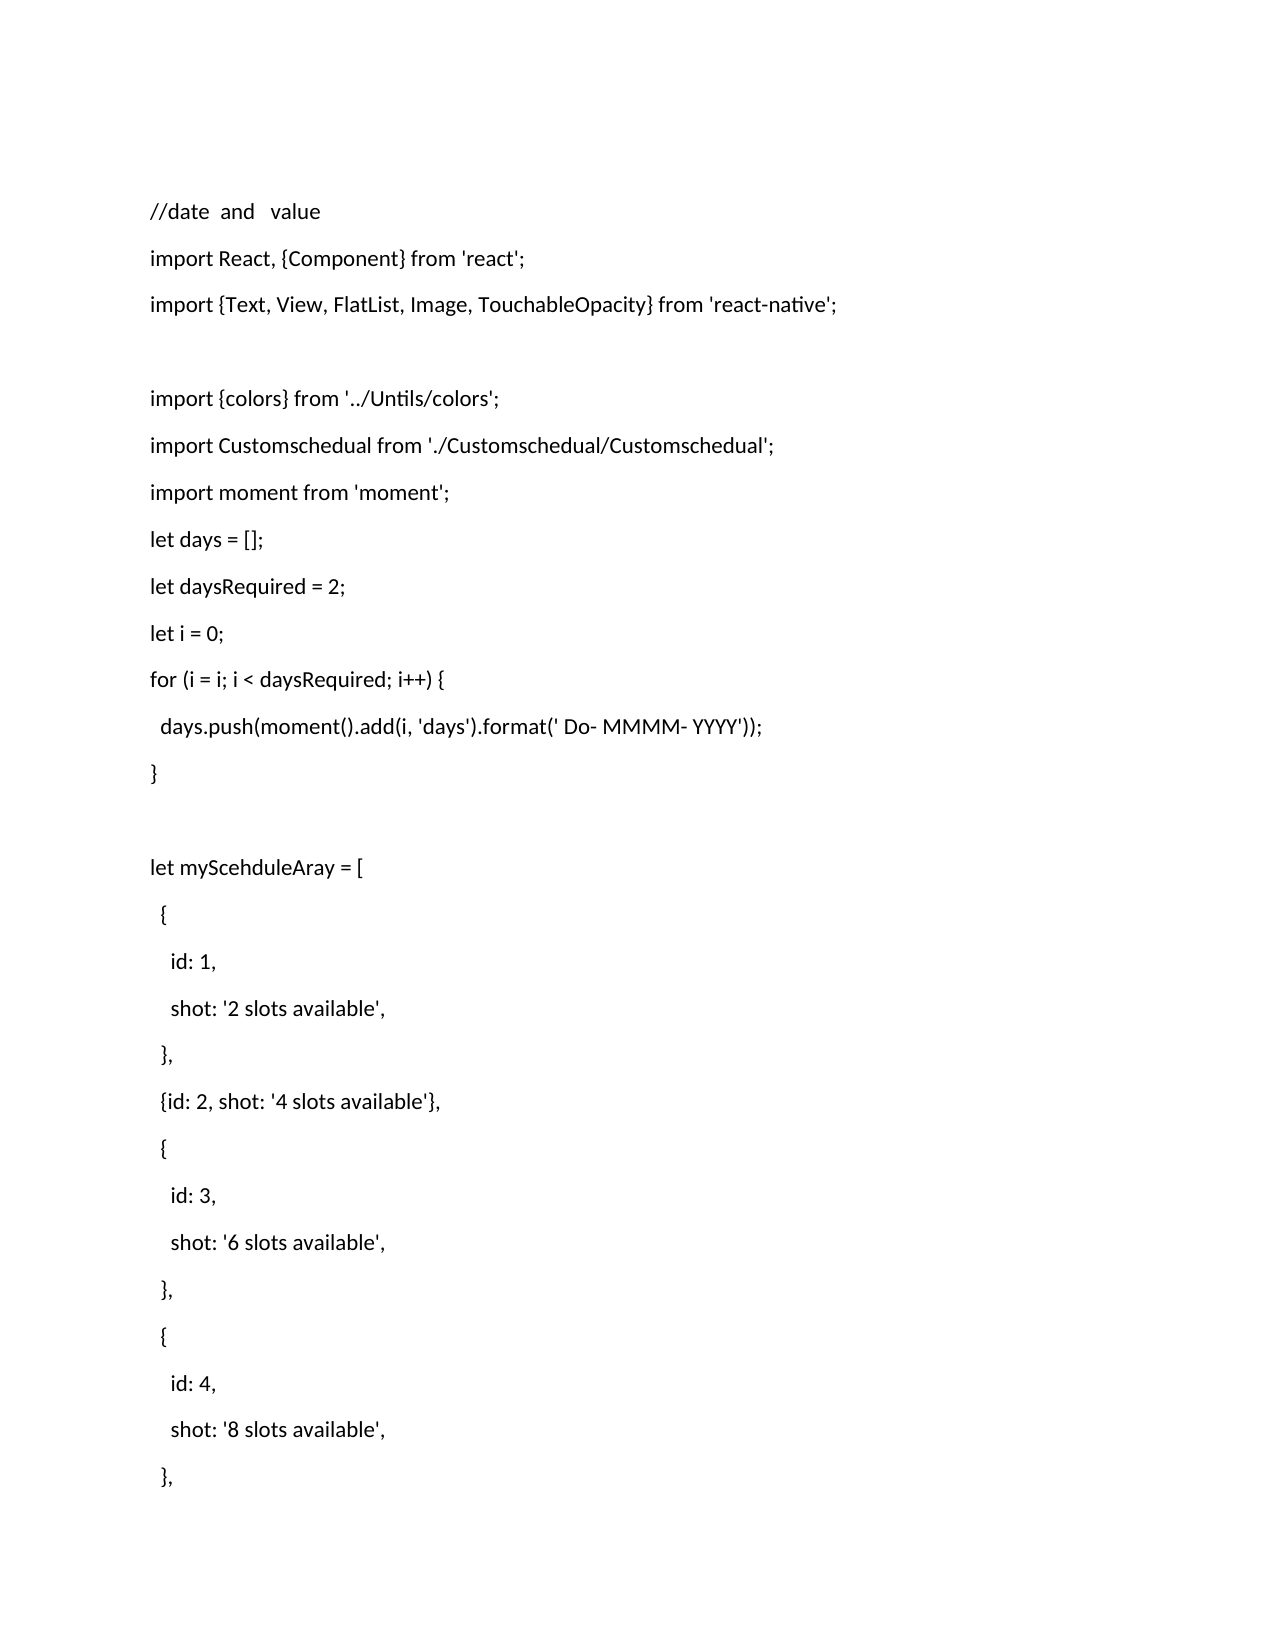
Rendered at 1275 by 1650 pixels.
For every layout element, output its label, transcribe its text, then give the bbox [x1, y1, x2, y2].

text import Customschedual from './Customschedual/Customschedual'; [150, 431, 1125, 459]
text shot: '2 slots available', [150, 994, 1125, 1022]
text let daysRequired = 2; [150, 572, 1125, 600]
text }, [150, 1462, 1125, 1491]
text id: 1, [150, 947, 1125, 975]
text id: 4, [150, 1369, 1125, 1397]
text { [150, 1134, 1125, 1162]
text import React, {Component} from 'react'; [150, 244, 1125, 272]
text }, [150, 1041, 1125, 1069]
text let days = []; [150, 525, 1125, 553]
text for (i = i; i < daysRequired; i++) { [150, 666, 1125, 694]
text { [150, 900, 1125, 928]
text {id: 2, shot: '4 slots available'}, [150, 1087, 1125, 1116]
text id: 3, [150, 1181, 1125, 1209]
text { [150, 1322, 1125, 1350]
text let i = 0; [150, 619, 1125, 647]
text import {colors} from '../Untils/colors'; [150, 384, 1125, 412]
text shot: '8 slots available', [150, 1416, 1125, 1444]
text import {Text, View, FlatList, Image, TouchableOpacity} from 'react-native'; [150, 291, 1125, 319]
text days.push(moment().add(i, 'days').format(' Do- MMMM- YYYY')); [150, 712, 1125, 741]
text let myScehduleAray = [ [150, 853, 1125, 881]
text } [150, 759, 1125, 787]
text }, [150, 1275, 1125, 1303]
text import moment from 'moment'; [150, 478, 1125, 506]
text shot: '6 slots available', [150, 1228, 1125, 1256]
text //date and value [150, 197, 1125, 225]
